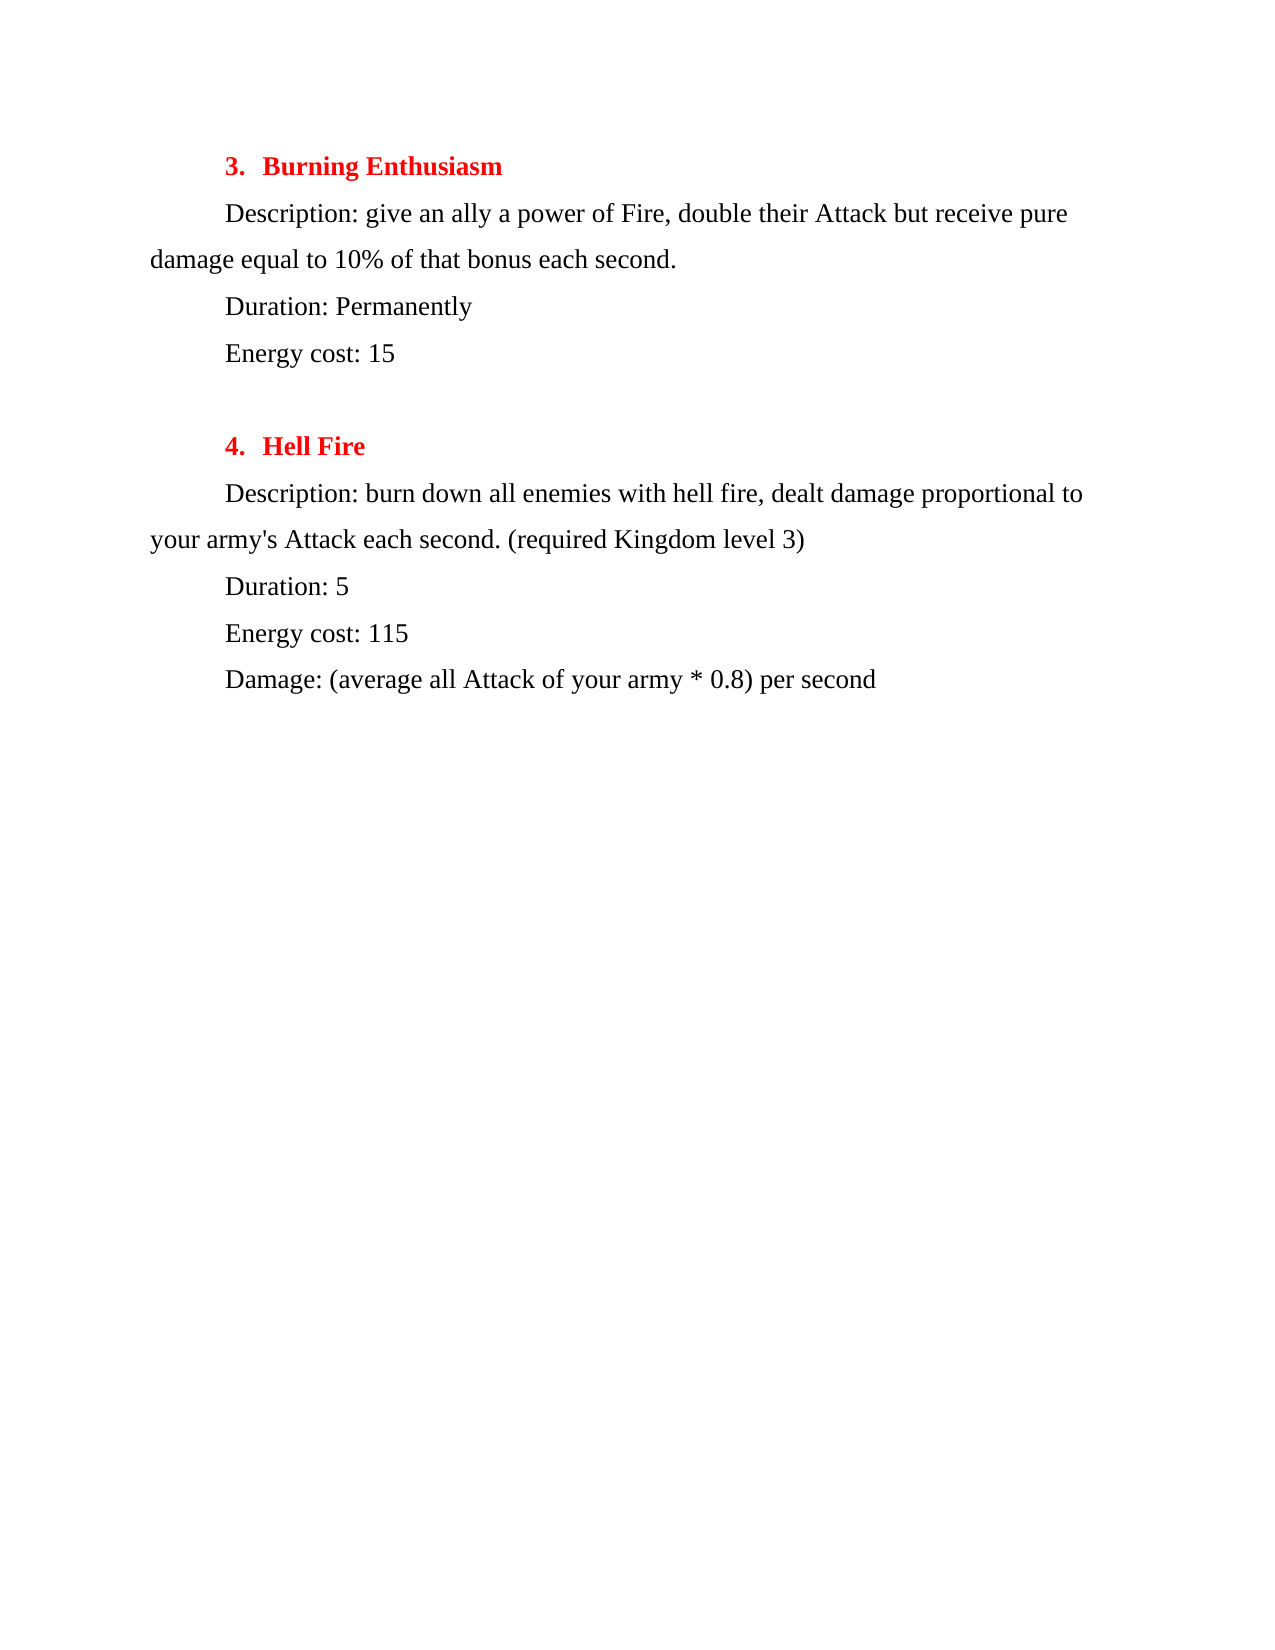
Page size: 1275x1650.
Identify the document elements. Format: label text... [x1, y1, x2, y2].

text Duration: Permanently [150, 290, 1125, 321]
text Energy cost: 15 [150, 337, 1125, 368]
list Hell Fire [225, 430, 1125, 461]
list Burning Enthusiasm [225, 150, 1125, 181]
text Duration: 5 [150, 570, 1125, 601]
text Description: give an ally a power of Fire, double their Attack but receive pure damage equal to 10% of that bonus each second. [150, 197, 1125, 274]
text Damage: (average all Attack of your army * 0.8) per second [150, 663, 1125, 694]
text Energy cost: 115 [150, 617, 1125, 648]
text Description: burn down all enemies with hell fire, dealt damage proportional to your army's Attack each second. (required Kingdom level 3) [150, 477, 1125, 554]
